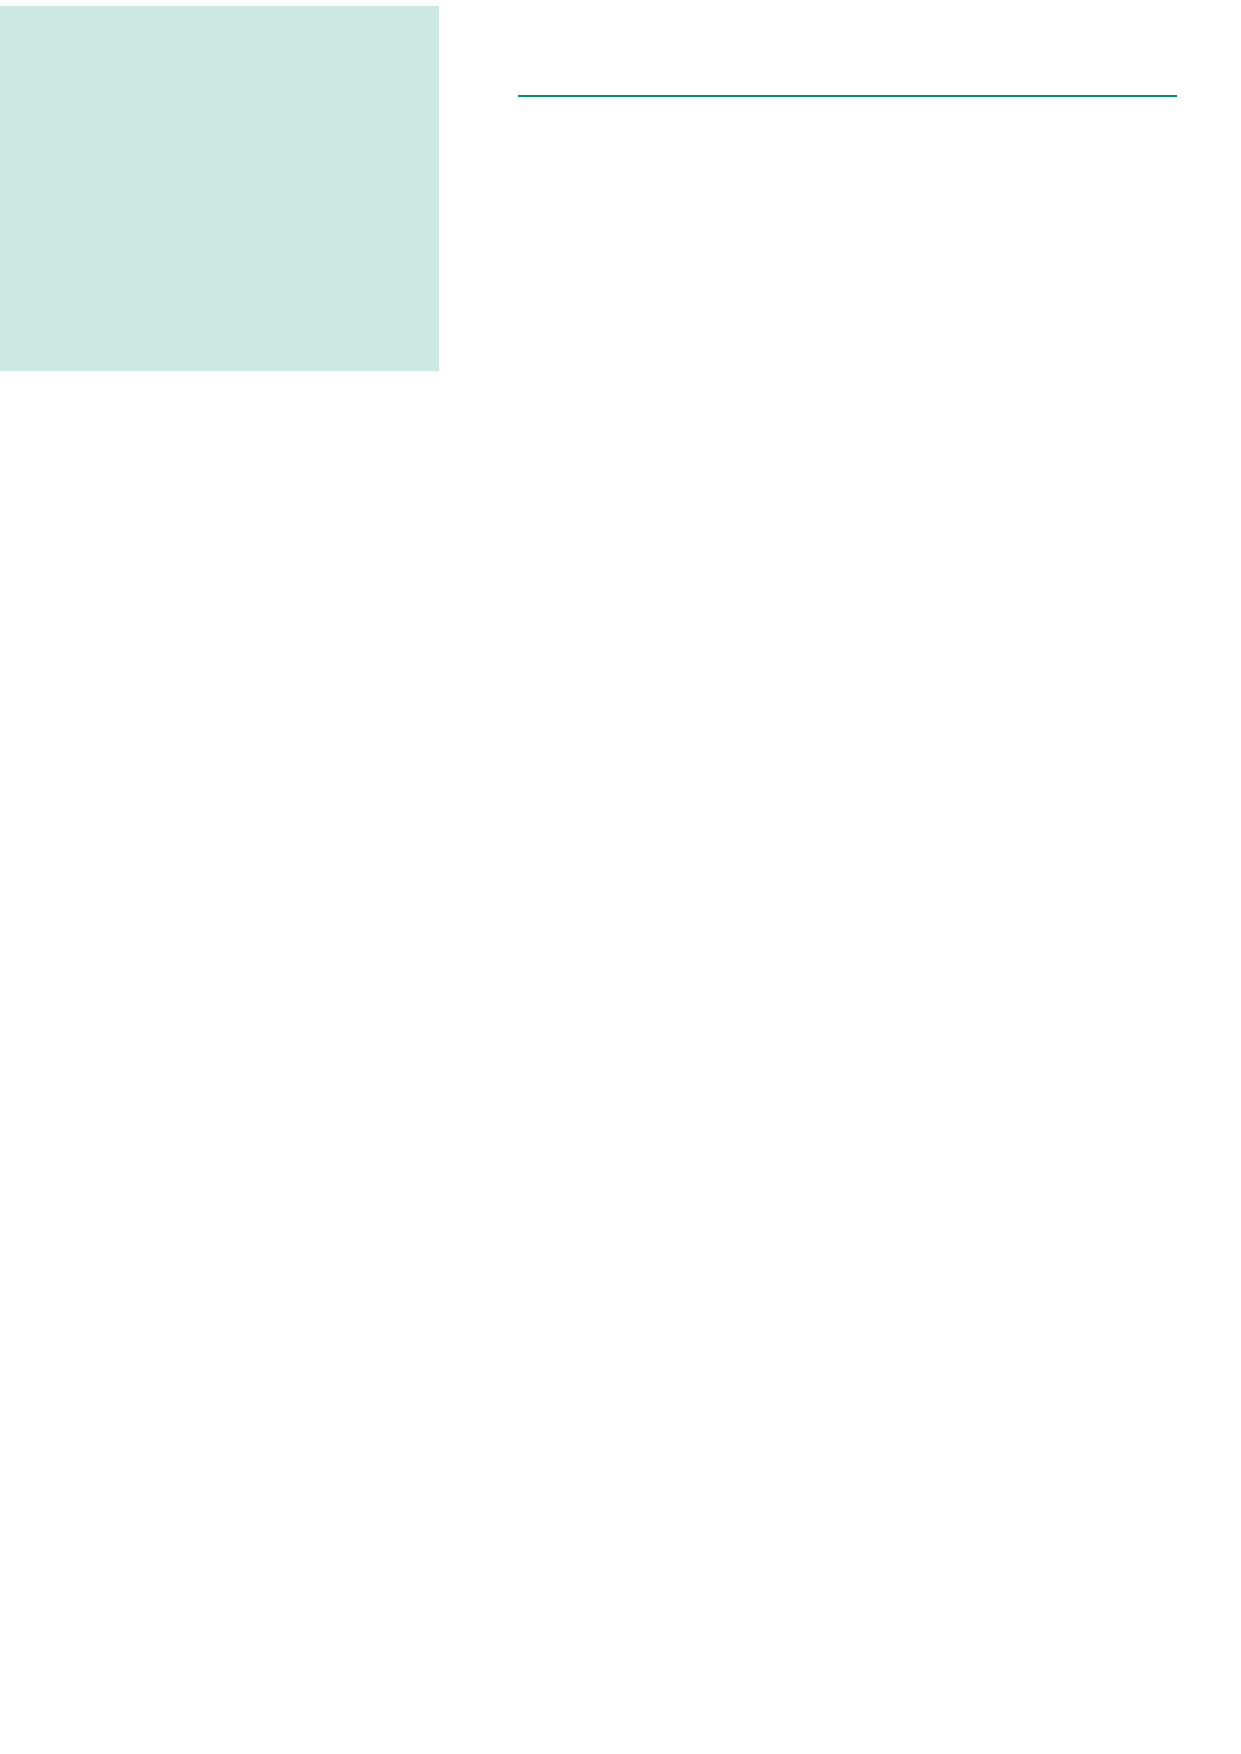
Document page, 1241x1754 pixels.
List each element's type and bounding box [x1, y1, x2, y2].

table_header [440, 6, 1240, 371]
table_header [0, 6, 439, 371]
